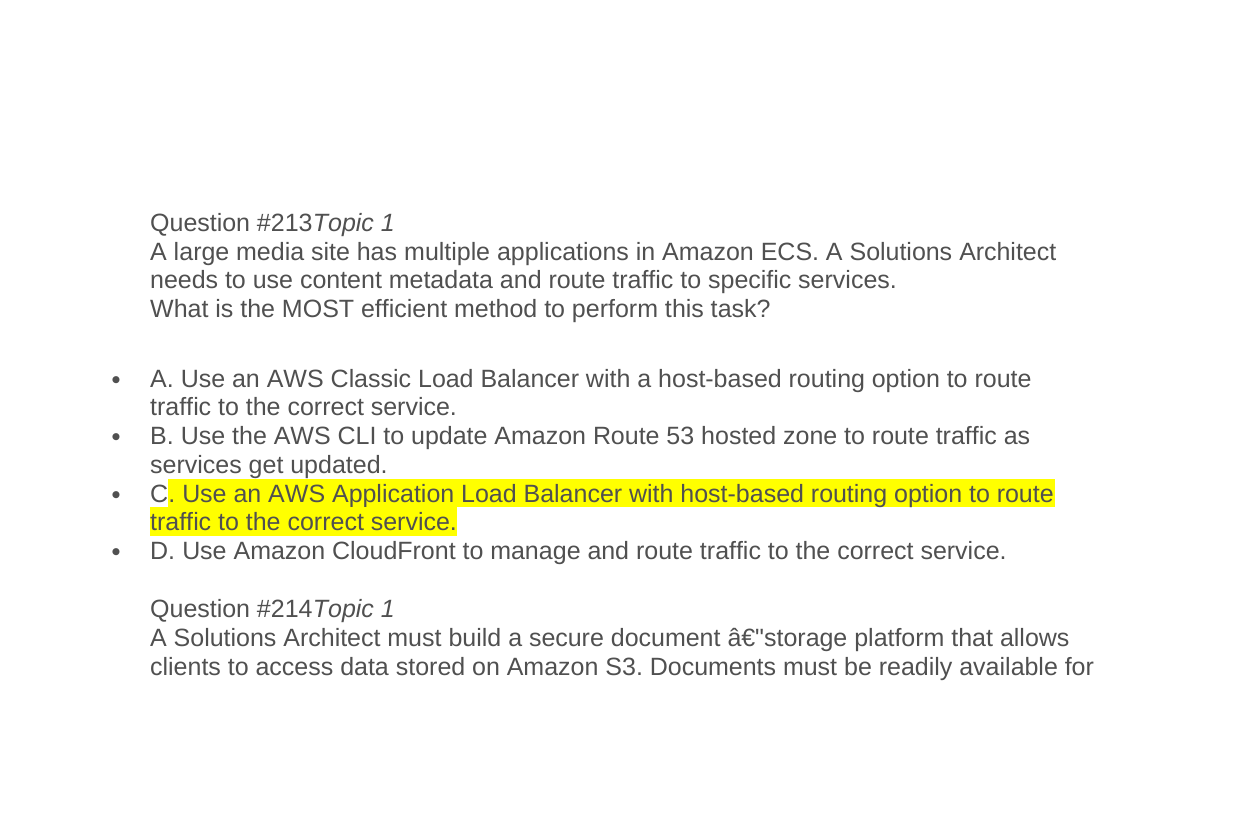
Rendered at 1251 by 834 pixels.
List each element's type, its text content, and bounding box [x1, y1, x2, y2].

list B. Use the AWS CLI to update Amazon Route 53 hosted zone to route traffic as services get updated. [112, 421, 1100, 478]
text A large media site has multiple applications in Amazon ECS. A Solutions Architect needs to use content metadata and route traffic to specific services. What is the MOST efficient method to perform this task? [150, 237, 1100, 323]
list C. Use an AWS Application Load Balancer with host-based routing option to route traffic to the correct service. [112, 478, 1100, 536]
text Question #214Topic 1 [150, 594, 1100, 623]
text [150, 623, 1100, 680]
text Question #213Topic 1 [150, 208, 1100, 237]
list A. Use an AWS Classic Load Balancer with a host-based routing option to route traffic to the correct service. [112, 363, 1100, 421]
list D. Use Amazon CloudFront to manage and route traffic to the correct service. [112, 536, 1100, 565]
